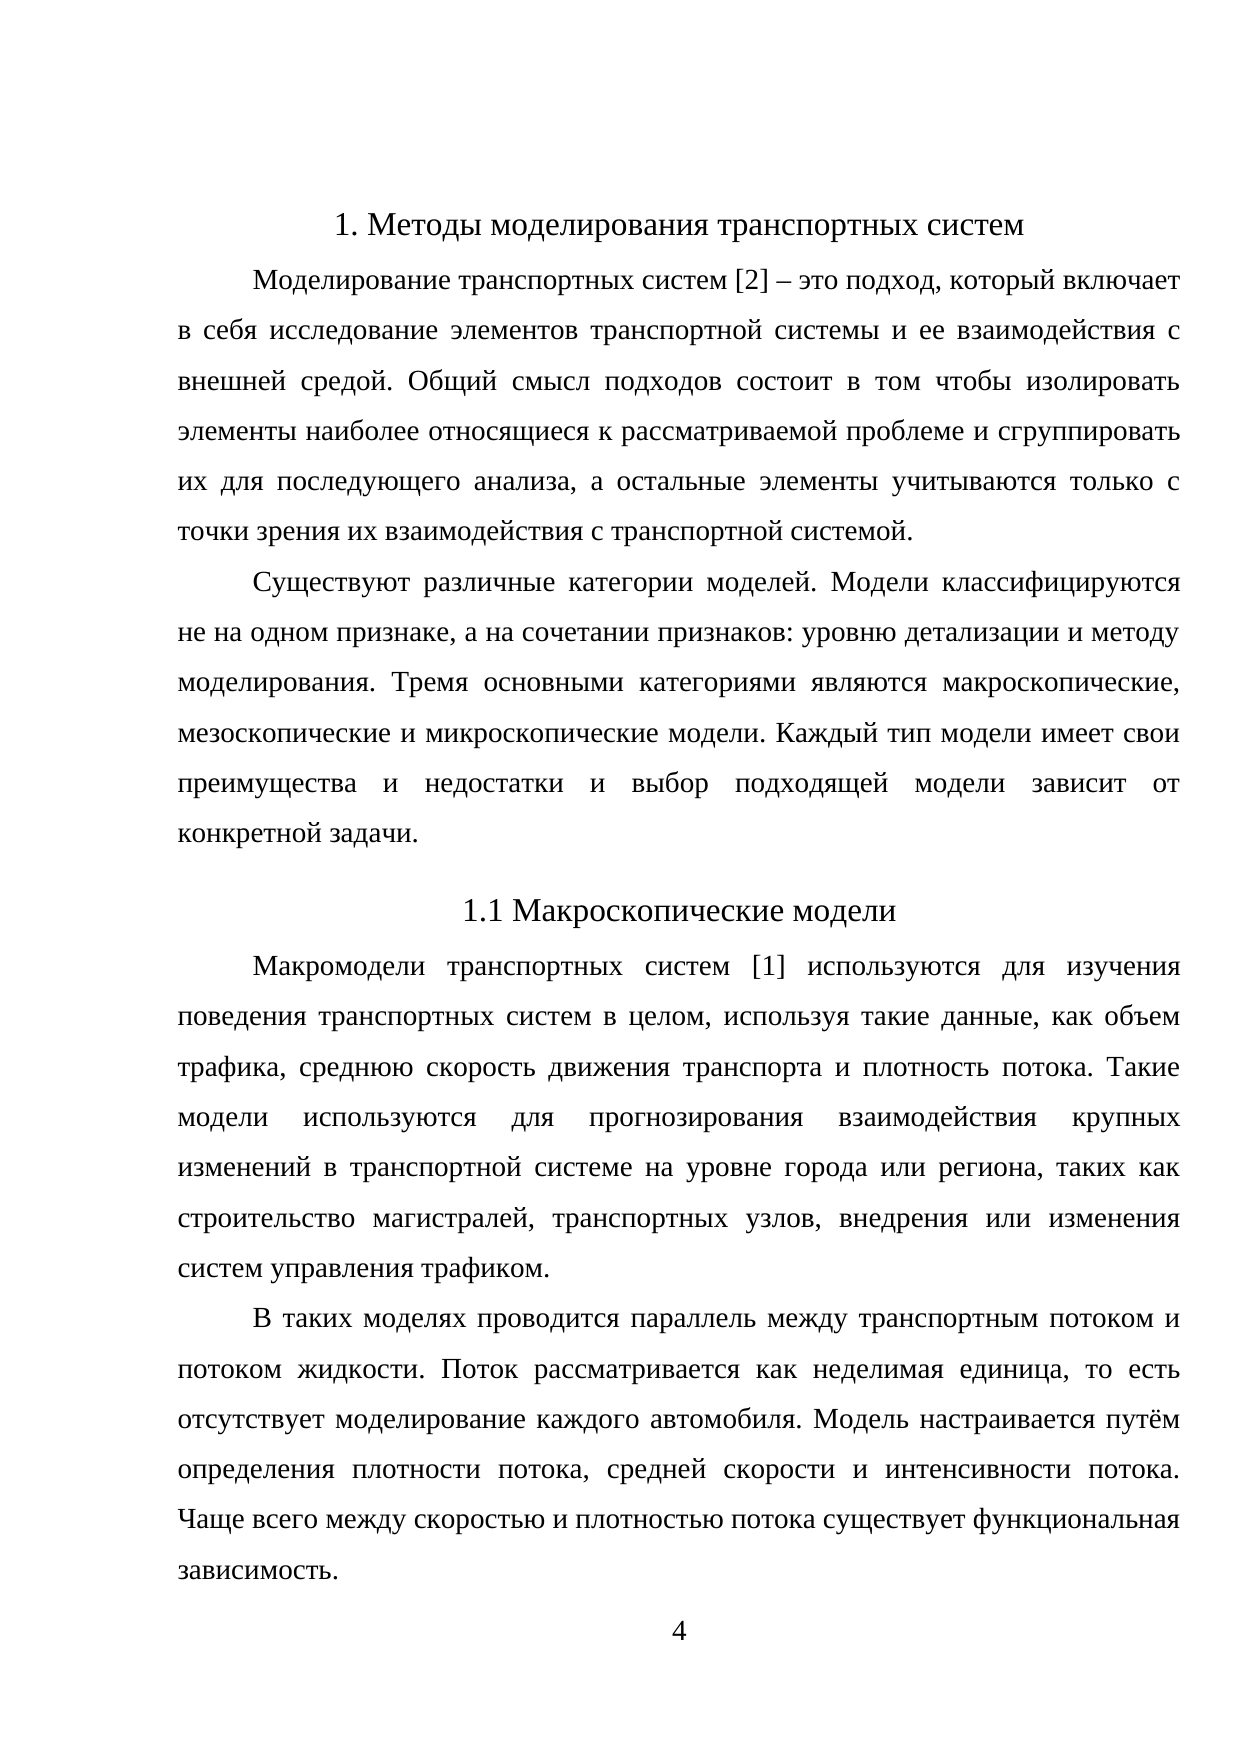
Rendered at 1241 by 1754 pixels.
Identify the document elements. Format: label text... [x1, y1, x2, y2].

text Макромодели транспортных систем [1] используются для изучения поведения транспортных систем в целом, используя такие данные, как объем трафика, среднюю скорость движения транспорта и плотность потока. Такие модели используются для прогнозирования взаимодействия крупных изменений в транспортной системе на уровне города или региона, таких как строительство магистралей, транспортных узлов, внедрения или изменения систем управления трафиком. [177, 948, 1181, 1284]
subtitle 1.1 Макроскопические модели [177, 891, 1181, 929]
text Существуют различные категории моделей. Модели классифицируются не на одном признаке, а на сочетании признаков: уровню детализации и методу моделирования. Тремя основными категориями являются макроскопические, мезоскопические и микроскопические модели. Каждый тип модели имеет свои преимущества и недостатки и выбор подходящей модели зависит от конкретной задачи. [177, 564, 1181, 849]
subtitle 1. Методы моделирования транспортных систем [177, 204, 1181, 243]
text Моделирование транспортных систем [2] – это подход, который включает в себя исследование элементов транспортной системы и ее взаимодействия с внешней средой. Общий смысл подходов состоит в том чтобы изолировать элементы наиболее относящиеся к рассматриваемой проблеме и сгруппировать их для последующего анализа, а остальные элементы учитываются только с точки зрения их взаимодействия с транспортной системой. [177, 262, 1181, 547]
text В таких моделях проводится параллель между транспортным потоком и потоком жидкости. Поток рассматривается как неделимая единица, то есть отсутствует моделирование каждого автомобиля. Модель настраивается путём определения плотности потока, средней скорости и интенсивности потока. Чаще всего между скоростью и плотностью потока существует функциональная зависимость. [177, 1300, 1181, 1586]
